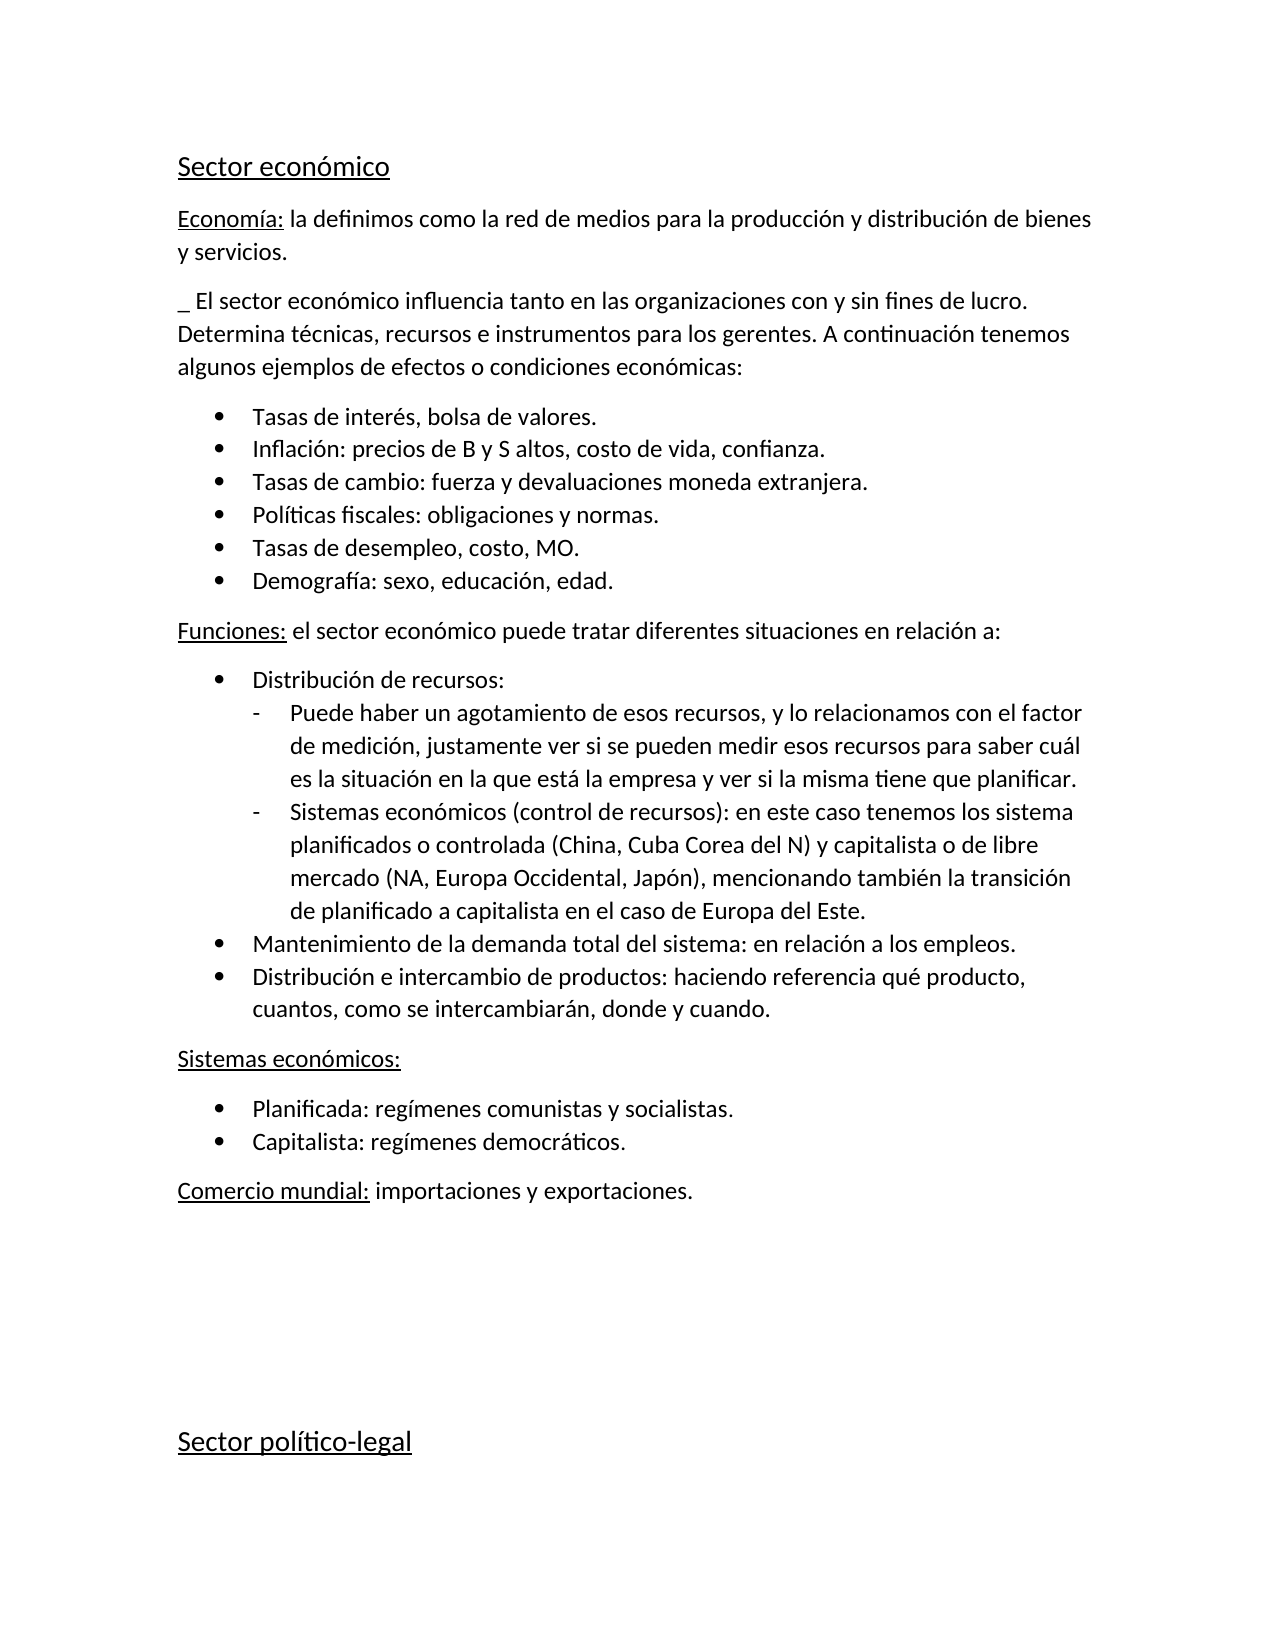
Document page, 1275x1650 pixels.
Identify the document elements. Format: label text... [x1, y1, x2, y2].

list Mantenimiento de la demanda total del sistema: en relación a los empleos. [215, 928, 1098, 958]
list Puede haber un agotamiento de esos recursos, y lo relacionamos con el factor de medición, justamente ver si se pueden medir esos recursos para saber cuál es la situación en la que está la empresa y ver si la misma tiene que planificar. [252, 697, 1098, 794]
list Capitalista: regímenes democráticos. [215, 1126, 1098, 1156]
text Funciones: el sector económico puede tratar diferentes situaciones en relación a: [177, 615, 1098, 645]
text Sector político-legal [177, 1423, 1098, 1459]
list Inflación: precios de B y S altos, costo de vida, confianza. [215, 433, 1098, 464]
list Demografía: sexo, educación, edad. [215, 565, 1098, 596]
list Distribución e intercambio de productos: haciendo referencia qué producto, cuantos, como se intercambiarán, donde y cuando. [215, 961, 1098, 1024]
list Distribución de recursos: [215, 664, 1098, 695]
text Economía: la definimos como la red de medios para la producción y distribución de bienes y servicios. [177, 203, 1098, 266]
list Políticas fiscales: obligaciones y normas. [215, 499, 1098, 530]
text _ El sector económico influencia tanto en las organizaciones con y sin fines de lucro. Determina técnicas, recursos e instrumentos para los gerentes. A continuación tenemos algunos ejemplos de efectos o condiciones económicas: [177, 285, 1098, 382]
list Tasas de cambio: fuerza y devaluaciones moneda extranjera. [215, 466, 1098, 497]
text Comercio mundial: importaciones y exportaciones. [177, 1175, 1098, 1206]
text Sistemas económicos: [177, 1043, 1098, 1074]
text Sector económico [177, 148, 1098, 183]
list Sistemas económicos (control de recursos): en este caso tenemos los sistema planificados o controlada (China, Cuba Corea del N) y capitalista o de libre mercado (NA, Europa Occidental, Japón), mencionando también la transición de planificado a capitalista en el caso de Europa del Este. [252, 796, 1098, 925]
list Planificada: regímenes comunistas y socialistas. [215, 1093, 1098, 1123]
list Tasas de interés, bolsa de valores. [215, 401, 1098, 431]
list Tasas de desempleo, costo, MO. [215, 532, 1098, 563]
